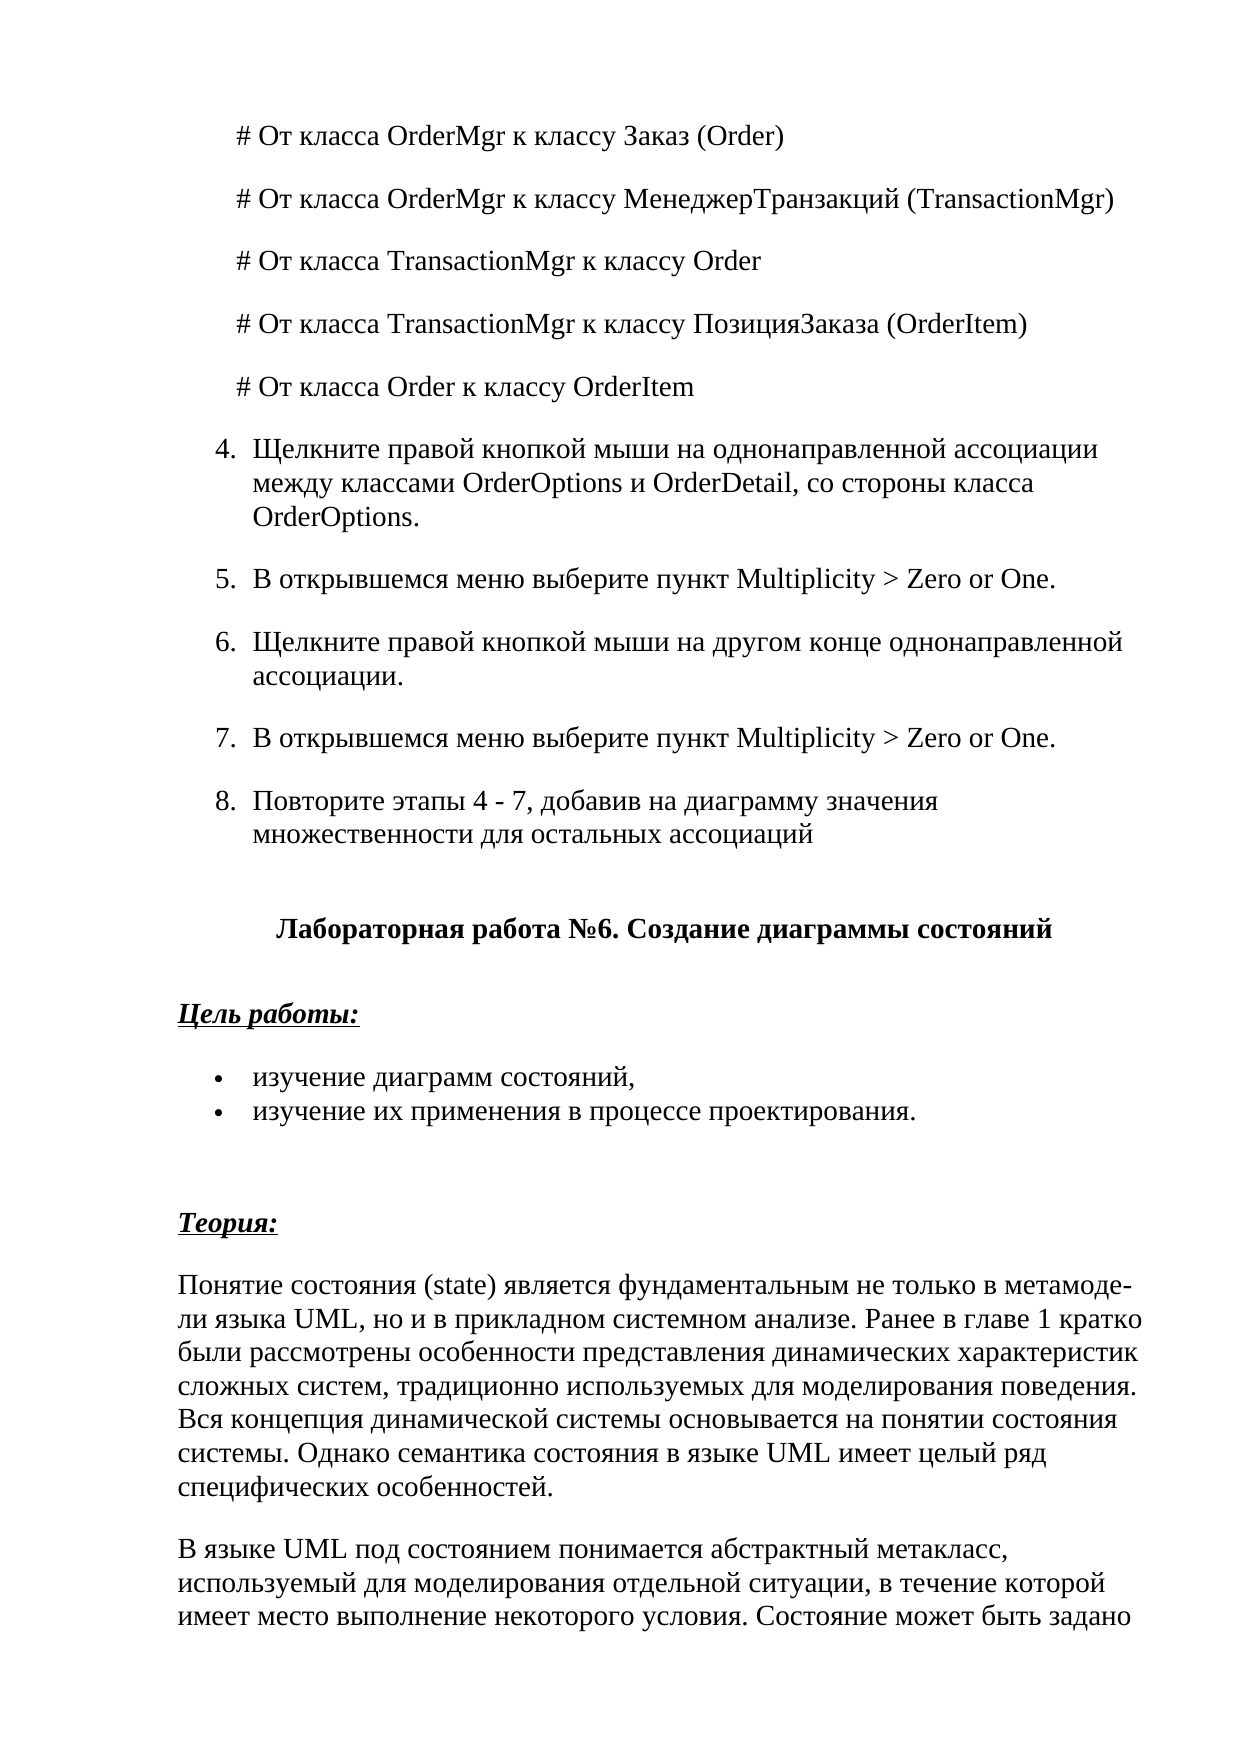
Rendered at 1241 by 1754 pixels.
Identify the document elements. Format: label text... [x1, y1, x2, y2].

list Щелкните правой кнопкой мыши на другом конце однонаправленной ассоциации. [215, 624, 1152, 691]
text Цель работы: [177, 997, 1152, 1030]
text Теория: [177, 1205, 1152, 1238]
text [177, 1531, 1152, 1632]
list В открывшемся меню выберите пункт Multiplicity > Zero or One. [215, 561, 1152, 595]
list изучение их применения в процессе проектирования. [215, 1093, 1152, 1126]
text # От класса TransactionMgr к классу ПозицияЗаказа (OrderItem) [177, 306, 1152, 340]
list изучение диаграмм состояний, [215, 1059, 1152, 1093]
text # От класса Order к классу OrderItem [177, 369, 1152, 402]
text # От класса OrderMgr к классу МенеджерТранзакций (TransactionMgr) [177, 181, 1152, 214]
text Понятие состояния (state) является фундаментальным не только в метамоде-ли языка UML, но и в прикладном системном анализе. Ранее в главе 1 кратко были рассмотрены особенности представления динамических характеристик сложных систем, традиционно используемых для моделирования поведения. Вся концепция динамической системы основывается на понятии состояния системы. Однако семантика состояния в языке UML имеет целый ряд специфических особенностей. [177, 1267, 1152, 1502]
subtitle Лабораторная работа №6. Создание диаграммы состояний [177, 911, 1152, 945]
list Щелкните правой кнопкой мыши на однонаправленной ассоциации между классами OrderOptions и OrderDetail, со стороны класса OrderOptions. [215, 432, 1152, 532]
list Повторите этапы 4 - 7, добавив на диаграмму значения множественности для остальных ассоциаций [215, 783, 1152, 850]
text # От класса OrderMgr к классу Заказ (Order) [177, 118, 1152, 152]
text # От класса TransactionMgr к классу Order [177, 243, 1152, 277]
list В открывшемся меню выберите пункт Multiplicity > Zero or One. [215, 720, 1152, 754]
